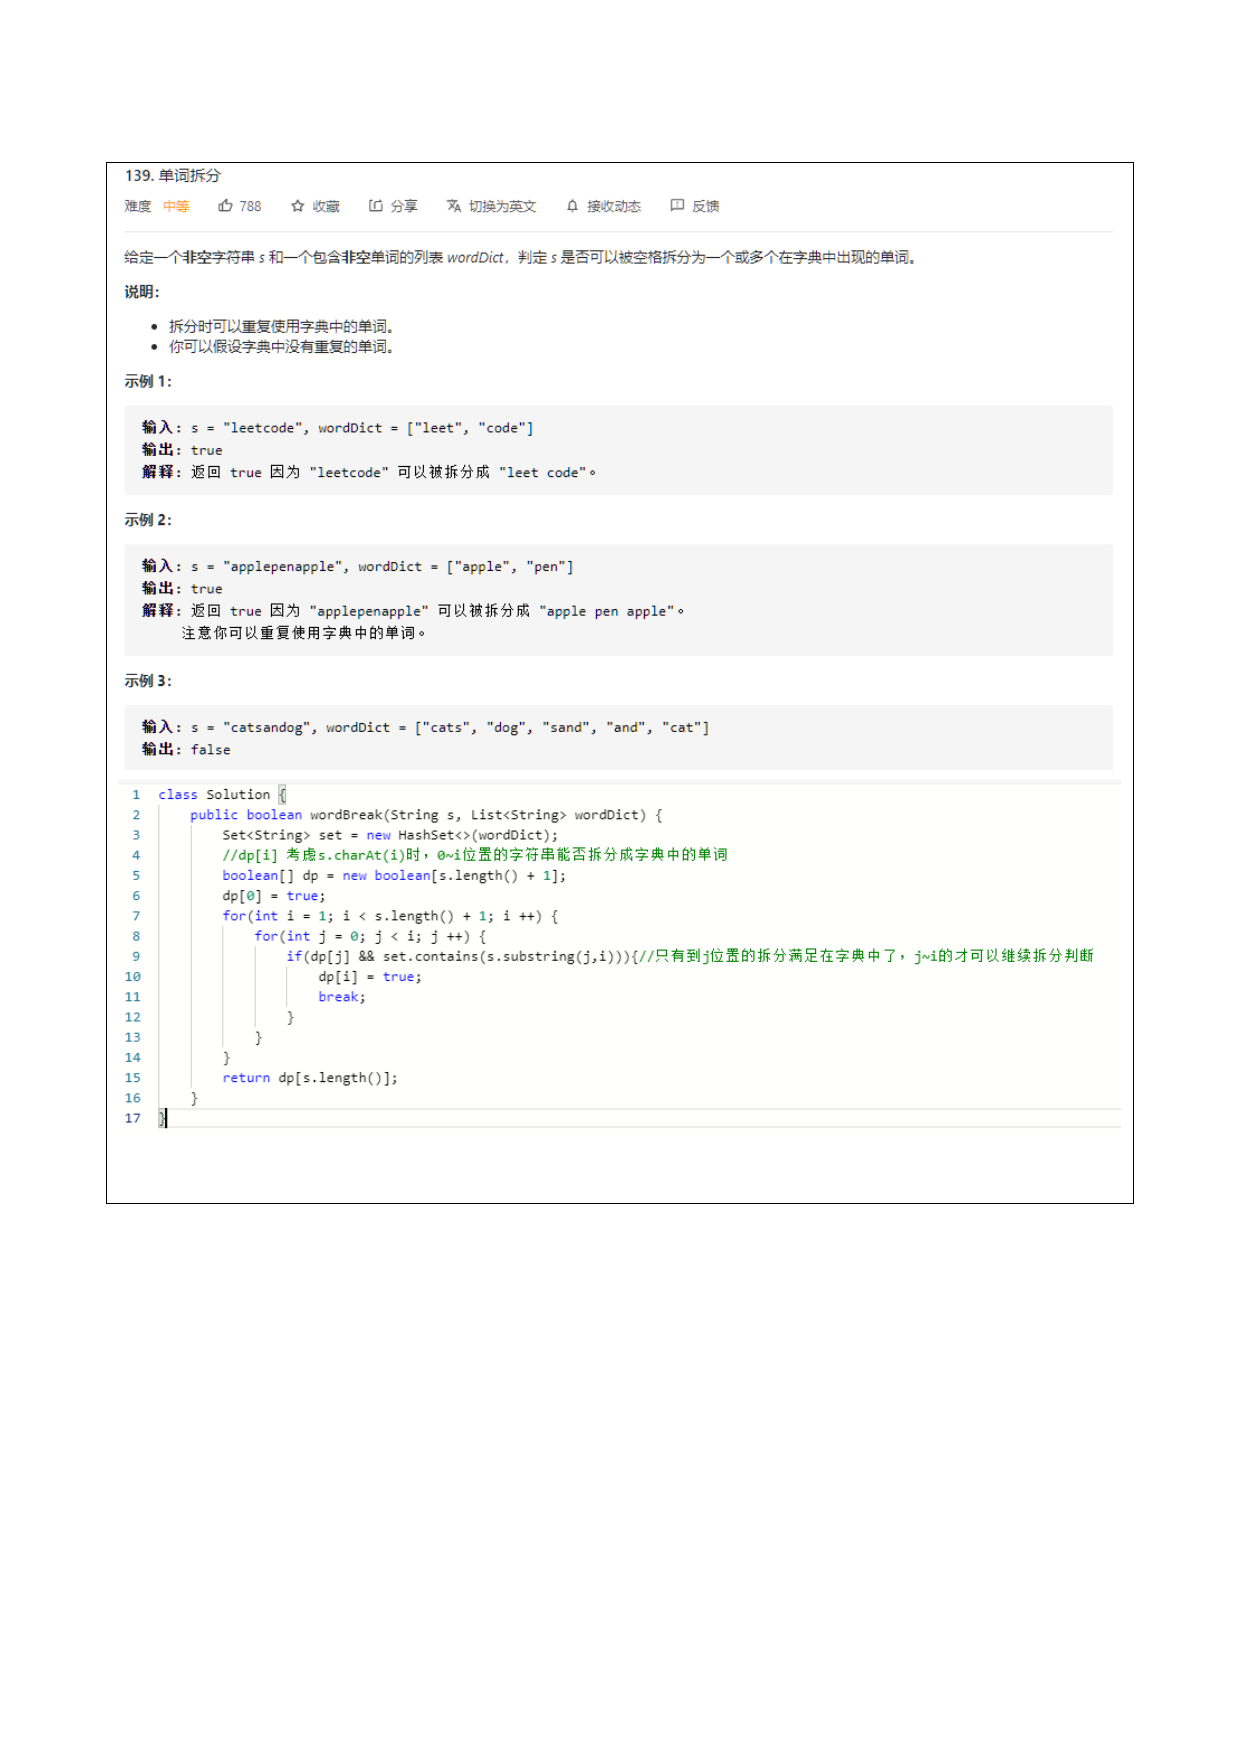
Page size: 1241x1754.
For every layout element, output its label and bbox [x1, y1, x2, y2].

picture [118, 163, 1122, 770]
picture [118, 780, 1121, 1135]
table_header [107, 163, 1133, 1203]
